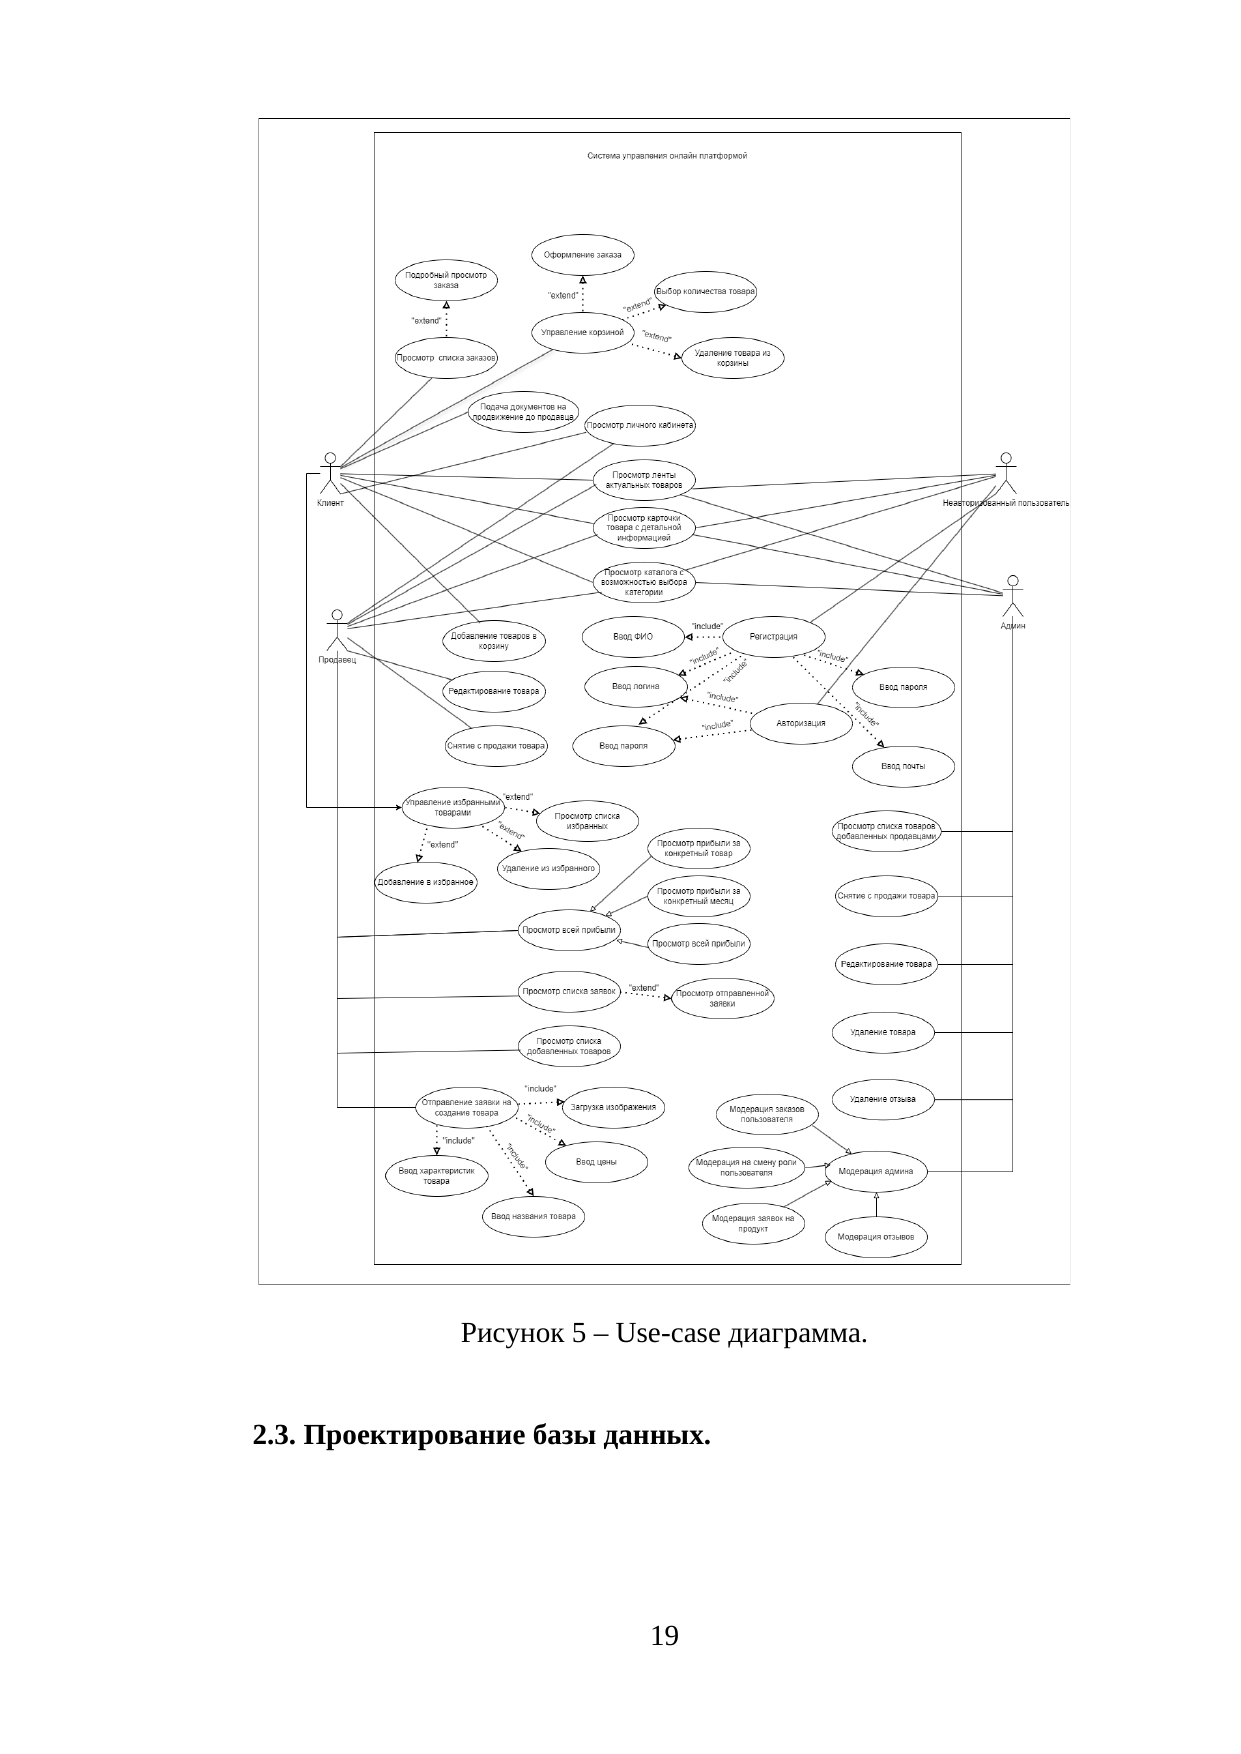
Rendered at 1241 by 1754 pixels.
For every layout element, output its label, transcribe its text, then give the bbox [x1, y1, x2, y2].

list 2.3. Проектирование базы данных. [252, 1417, 1152, 1450]
text Рисунок 5 – Use-case диаграмма. [177, 1316, 1152, 1349]
picture [258, 118, 1071, 1285]
